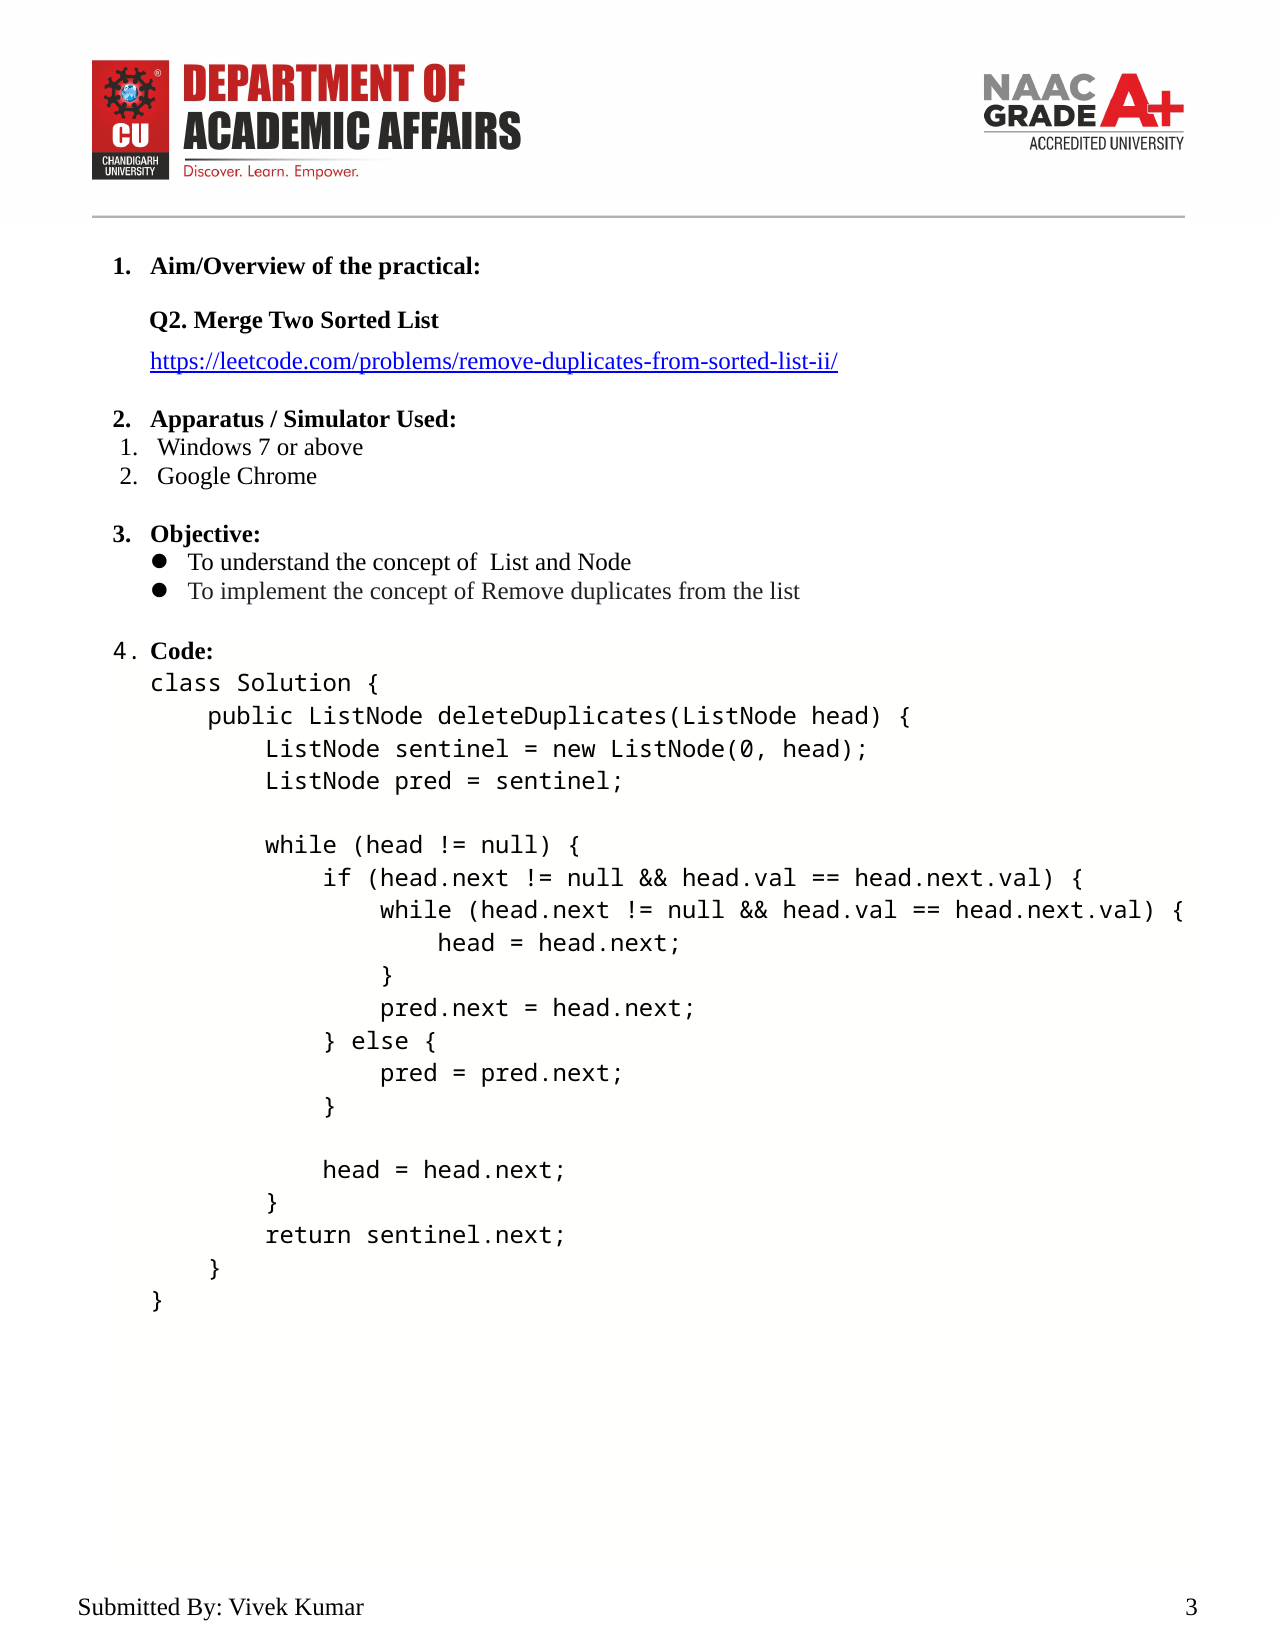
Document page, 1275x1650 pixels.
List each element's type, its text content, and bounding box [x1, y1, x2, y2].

text head = head.next; [112, 1153, 1200, 1185]
text } [112, 1089, 1200, 1121]
list Windows 7 or above [119, 432, 1200, 461]
text head = head.next; [112, 926, 1200, 958]
list Google Chrome [119, 461, 1200, 490]
text while (head != null) { [112, 828, 1200, 861]
text } [112, 1283, 1200, 1316]
text class Solution { [112, 666, 1200, 699]
text if (head.next != null && head.val == head.next.val) { [112, 861, 1200, 893]
text ListNode pred = sentinel; [112, 764, 1200, 797]
text return sentinel.next; [112, 1218, 1200, 1250]
text } [112, 1250, 1200, 1283]
text } else { [112, 1023, 1200, 1056]
text pred = pred.next; [112, 1056, 1200, 1089]
text pred.next = head.next; [112, 991, 1200, 1023]
picture [0, 0, 1275, 218]
list To understand the concept of List and Node [150, 547, 1200, 576]
text while (head.next != null && head.val == head.next.val) { [112, 893, 1200, 926]
list Aim/Overview of the practical: [112, 251, 1200, 280]
text https://leetcode.com/problems/remove-duplicates-from-sorted-list-ii/ [150, 346, 1200, 375]
text Q2. Merge Two Sorted List [75, 305, 1200, 334]
list Apparatus / Simulator Used: [112, 404, 1200, 432]
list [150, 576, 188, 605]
text ListNode sentinel = new ListNode(0, head); [112, 731, 1200, 764]
text } [112, 1185, 1200, 1218]
text public ListNode deleteDuplicates(ListNode head) { [112, 699, 1200, 731]
list Code: [112, 634, 1200, 666]
text } [112, 958, 1200, 991]
list Objective: [112, 519, 1200, 547]
list To implement the concept of Remove duplicates from the list [474, 576, 1200, 605]
